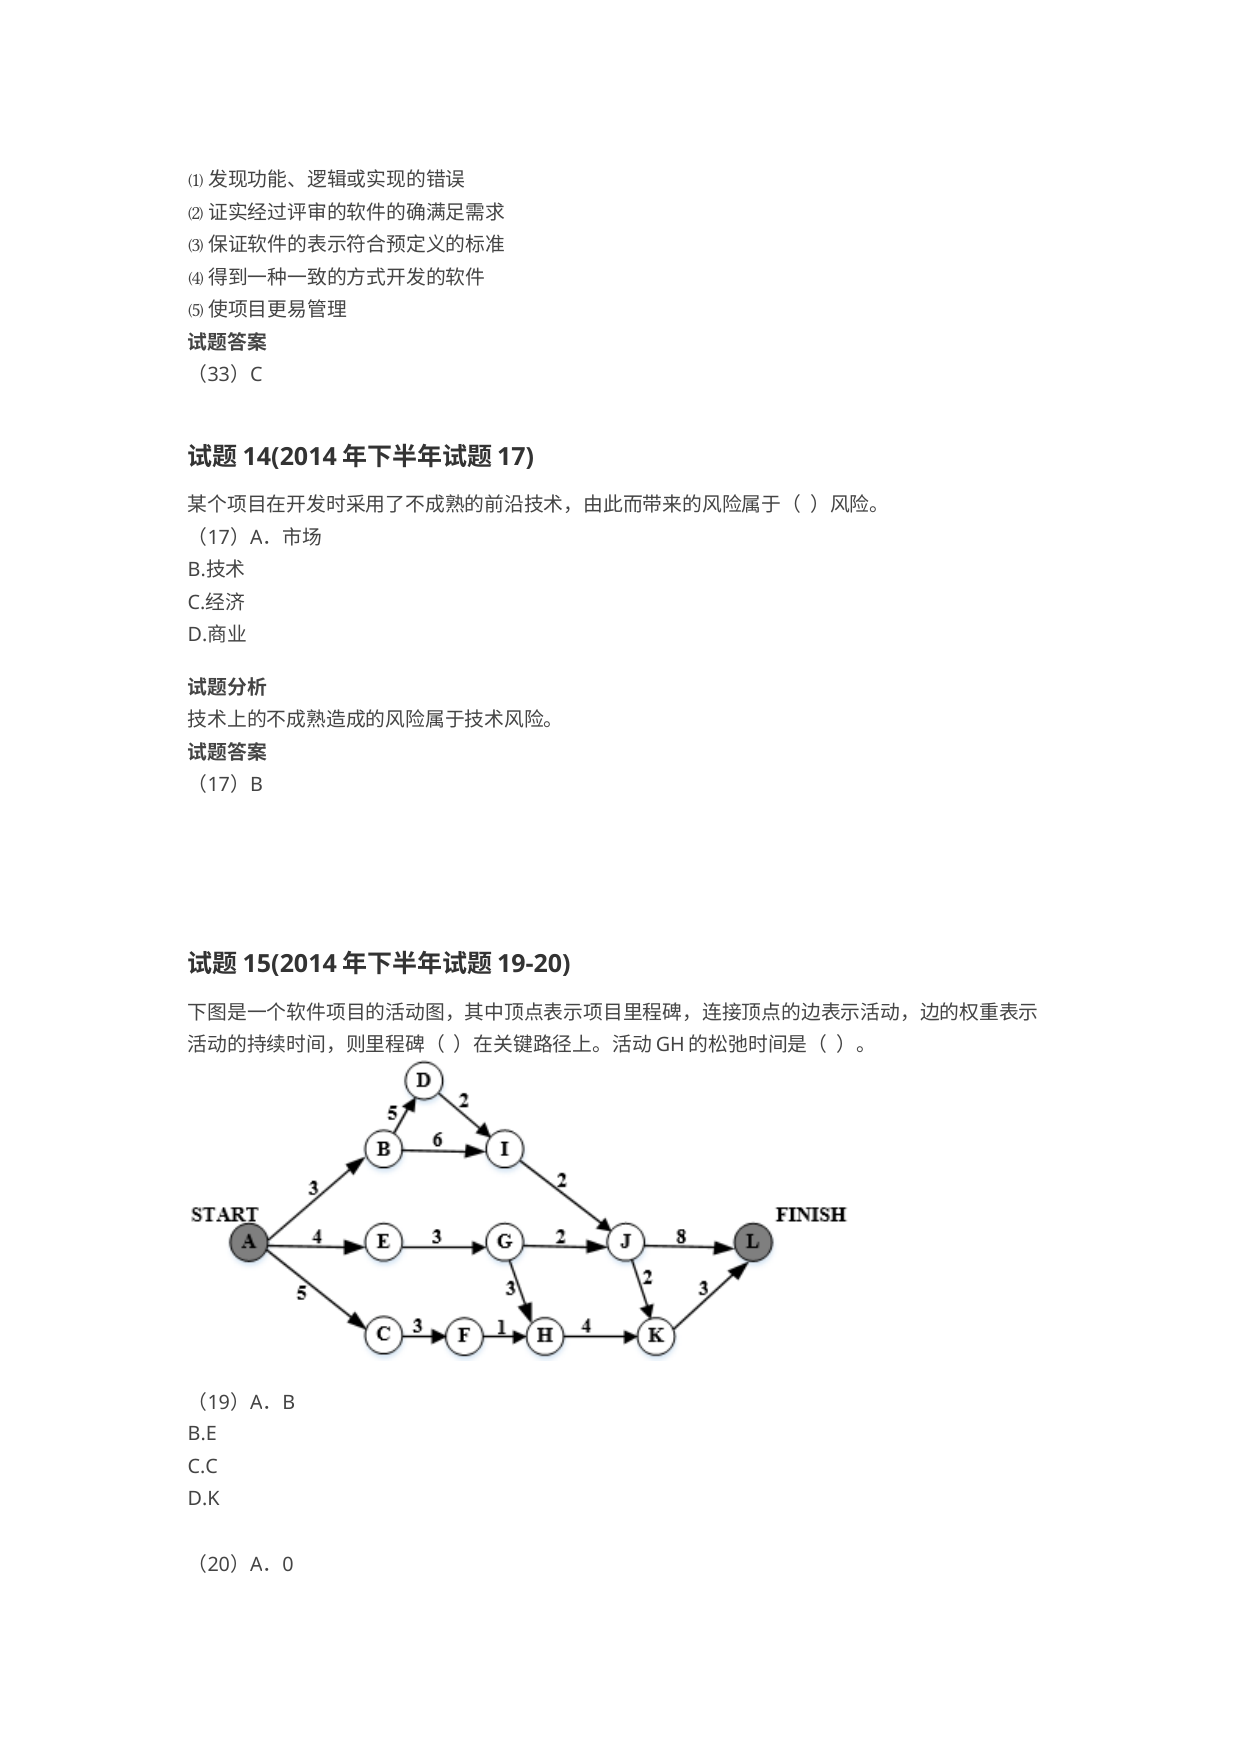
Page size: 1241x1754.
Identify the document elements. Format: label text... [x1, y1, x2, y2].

text （33）C [187, 357, 1053, 389]
text ⑸使项目更易管理 [187, 292, 1053, 324]
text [187, 1384, 1053, 1579]
text ⑴发现功能、逻辑或实现的错误 [187, 162, 1053, 194]
text ⑶保证软件的表示符合预定义的标准 [187, 227, 1053, 259]
text ⑷得到一种一致的方式开发的软件 [187, 259, 1053, 292]
subtitle 试题14(2014年下半年试题17) [187, 422, 1053, 487]
text 下图是一个软件项目的活动图，其中顶点表示项目里程碑，连接顶点的边表示活动，边的权重表示活动的持续时间，则里程碑（ ）在关键路径上。活动GH的松弛时间是（ ）。 [187, 994, 1053, 1059]
text 某个项目在开发时采用了不成熟的前沿技术，由此而带来的风险属于（ ）风险。 （17）A．市场 B.技术 C.经济 D.商业 [187, 487, 1053, 649]
subtitle 试题15(2014年下半年试题19-20) [187, 929, 1053, 994]
text 试题分析 [187, 669, 1053, 702]
text ⑵证实经过评审的软件的确满足需求 [187, 194, 1053, 227]
text （17）B [187, 767, 1053, 799]
picture [187, 1059, 852, 1361]
text 技术上的不成熟造成的风险属于技术风险。 [187, 702, 1053, 734]
text 试题答案 [187, 324, 1053, 357]
text 试题答案 [187, 734, 1053, 767]
